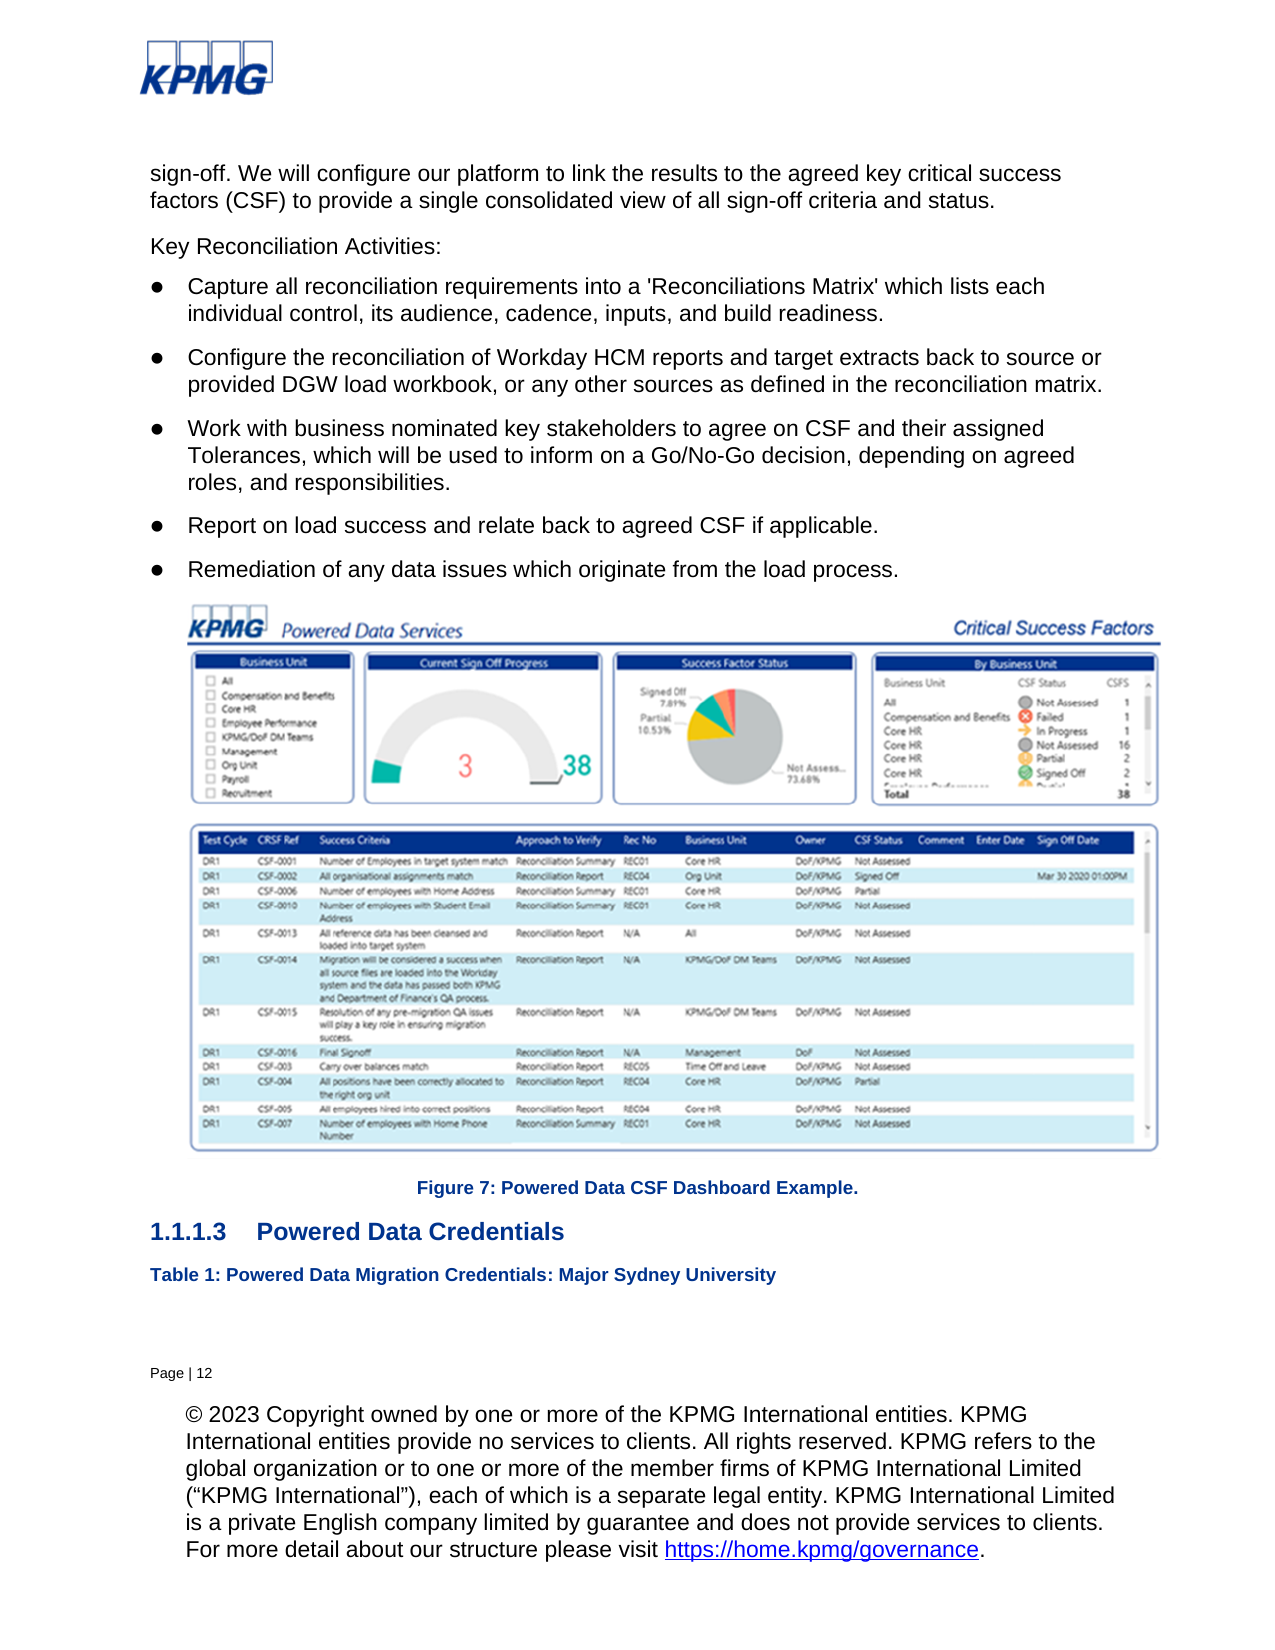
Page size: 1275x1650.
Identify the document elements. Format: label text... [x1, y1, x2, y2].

picture [187, 601, 1162, 1159]
list Work with business nominated key stakeholders to agree on CSF and their assigned Tolerances, which will be used to inform on a Go/No-Go decision, depending on agreed roles, and responsibilities. [150, 414, 1125, 495]
list Configure the reconciliation of Workday HCM reports and target extracts back to source or provided DGW load workbook, or any other sources as defined in the reconciliation matrix. [150, 343, 1125, 397]
list Capture all reconciliation requirements into a 'Reconciliations Matrix' which lists each individual control, its audience, cadence, inputs, and build readiness. [150, 272, 1125, 326]
list Remediation of any data issues which originate from the load process. [150, 556, 1125, 583]
text Key Reconciliation Activities: [150, 233, 1125, 260]
list Report on load success and relate back to agreed CSF if applicable. [150, 512, 1125, 539]
subtitle Powered Data Credentials [150, 1217, 1125, 1246]
picture [118, 0, 302, 136]
